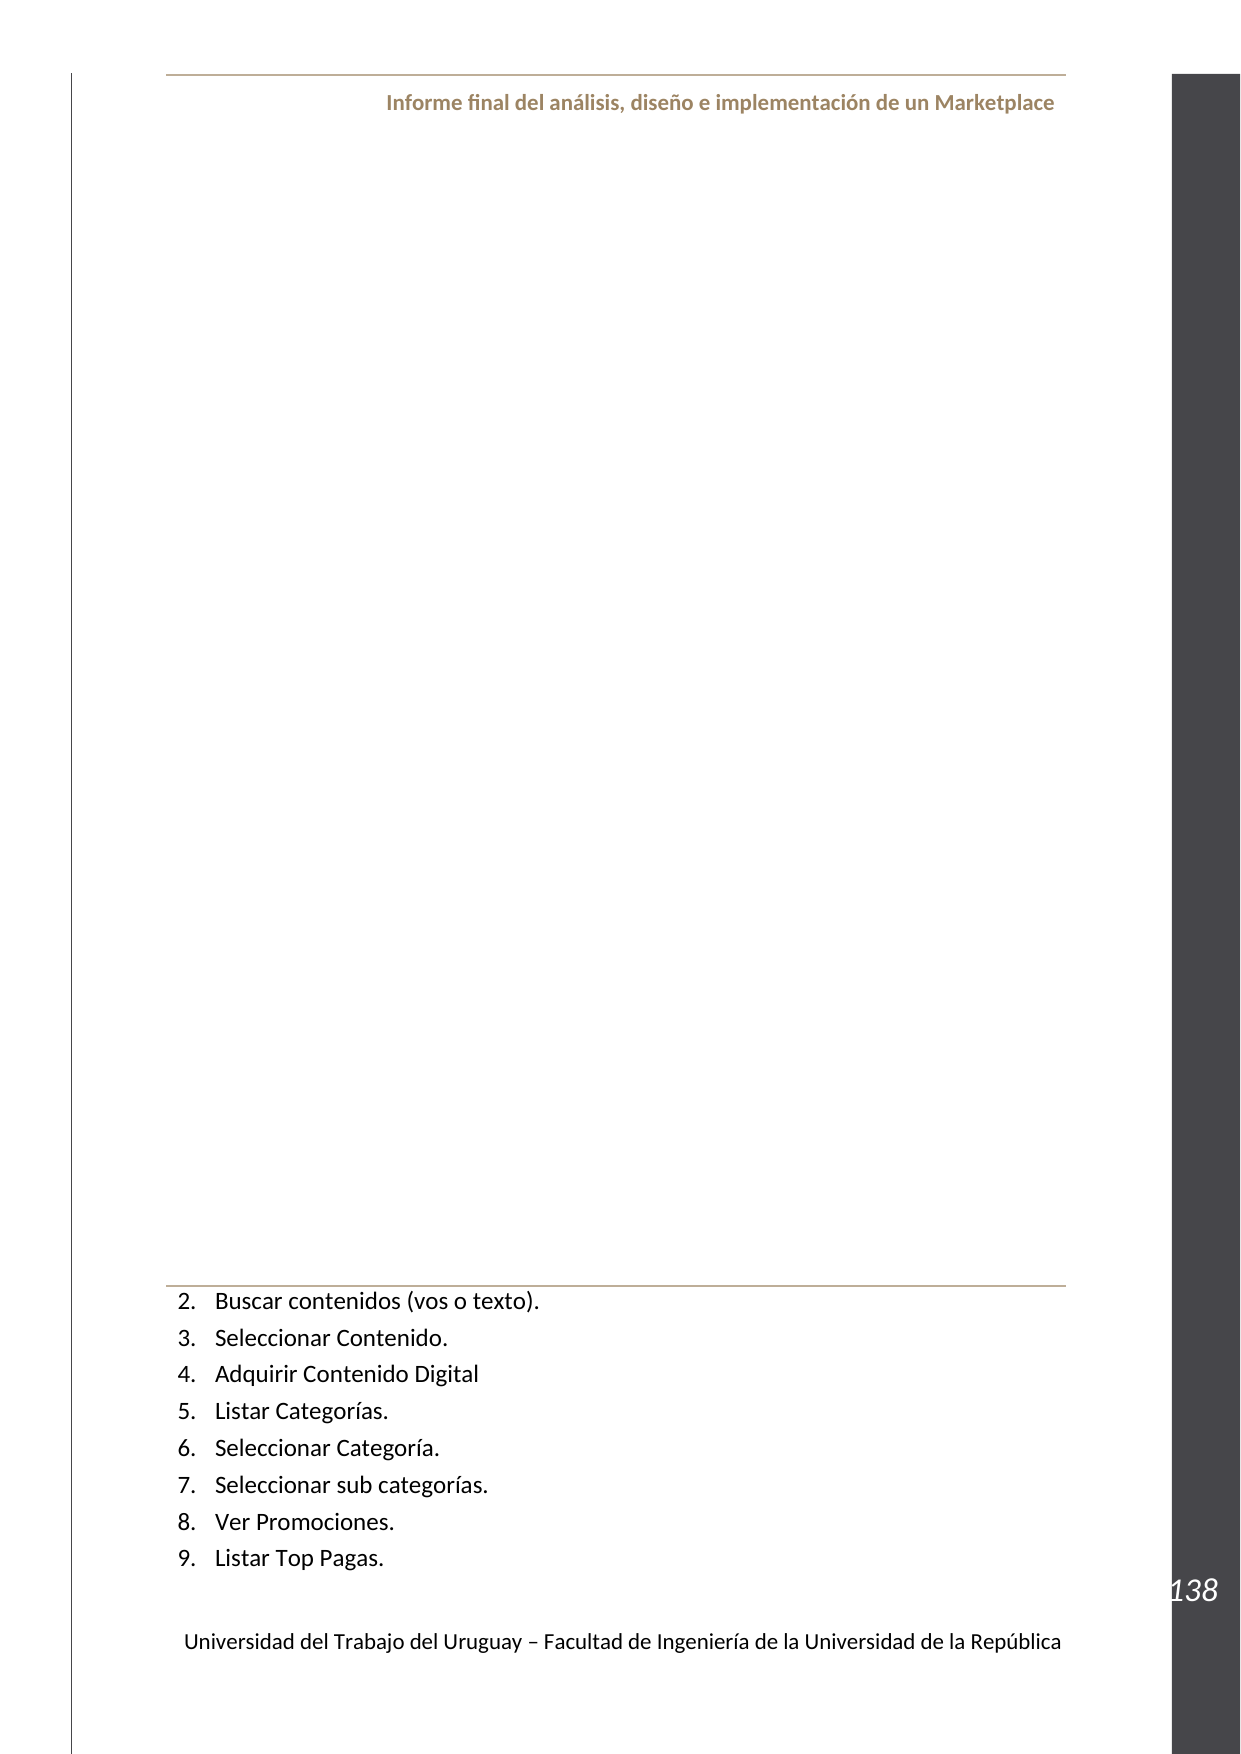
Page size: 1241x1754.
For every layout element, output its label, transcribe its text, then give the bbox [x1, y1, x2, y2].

list Ver Promociones. [177, 1506, 1063, 1536]
list Seleccionar Contenido. [177, 1322, 1063, 1352]
list Adquirir Contenido Digital [177, 1358, 1063, 1389]
list Listar Top Pagas. [177, 1542, 1063, 1573]
list Buscar contenidos (vos o texto). [177, 1287, 1063, 1316]
list Listar Categorías. [177, 1395, 1063, 1426]
list Seleccionar Categoría. [177, 1432, 1063, 1463]
list Seleccionar sub categorías. [177, 1469, 1063, 1499]
